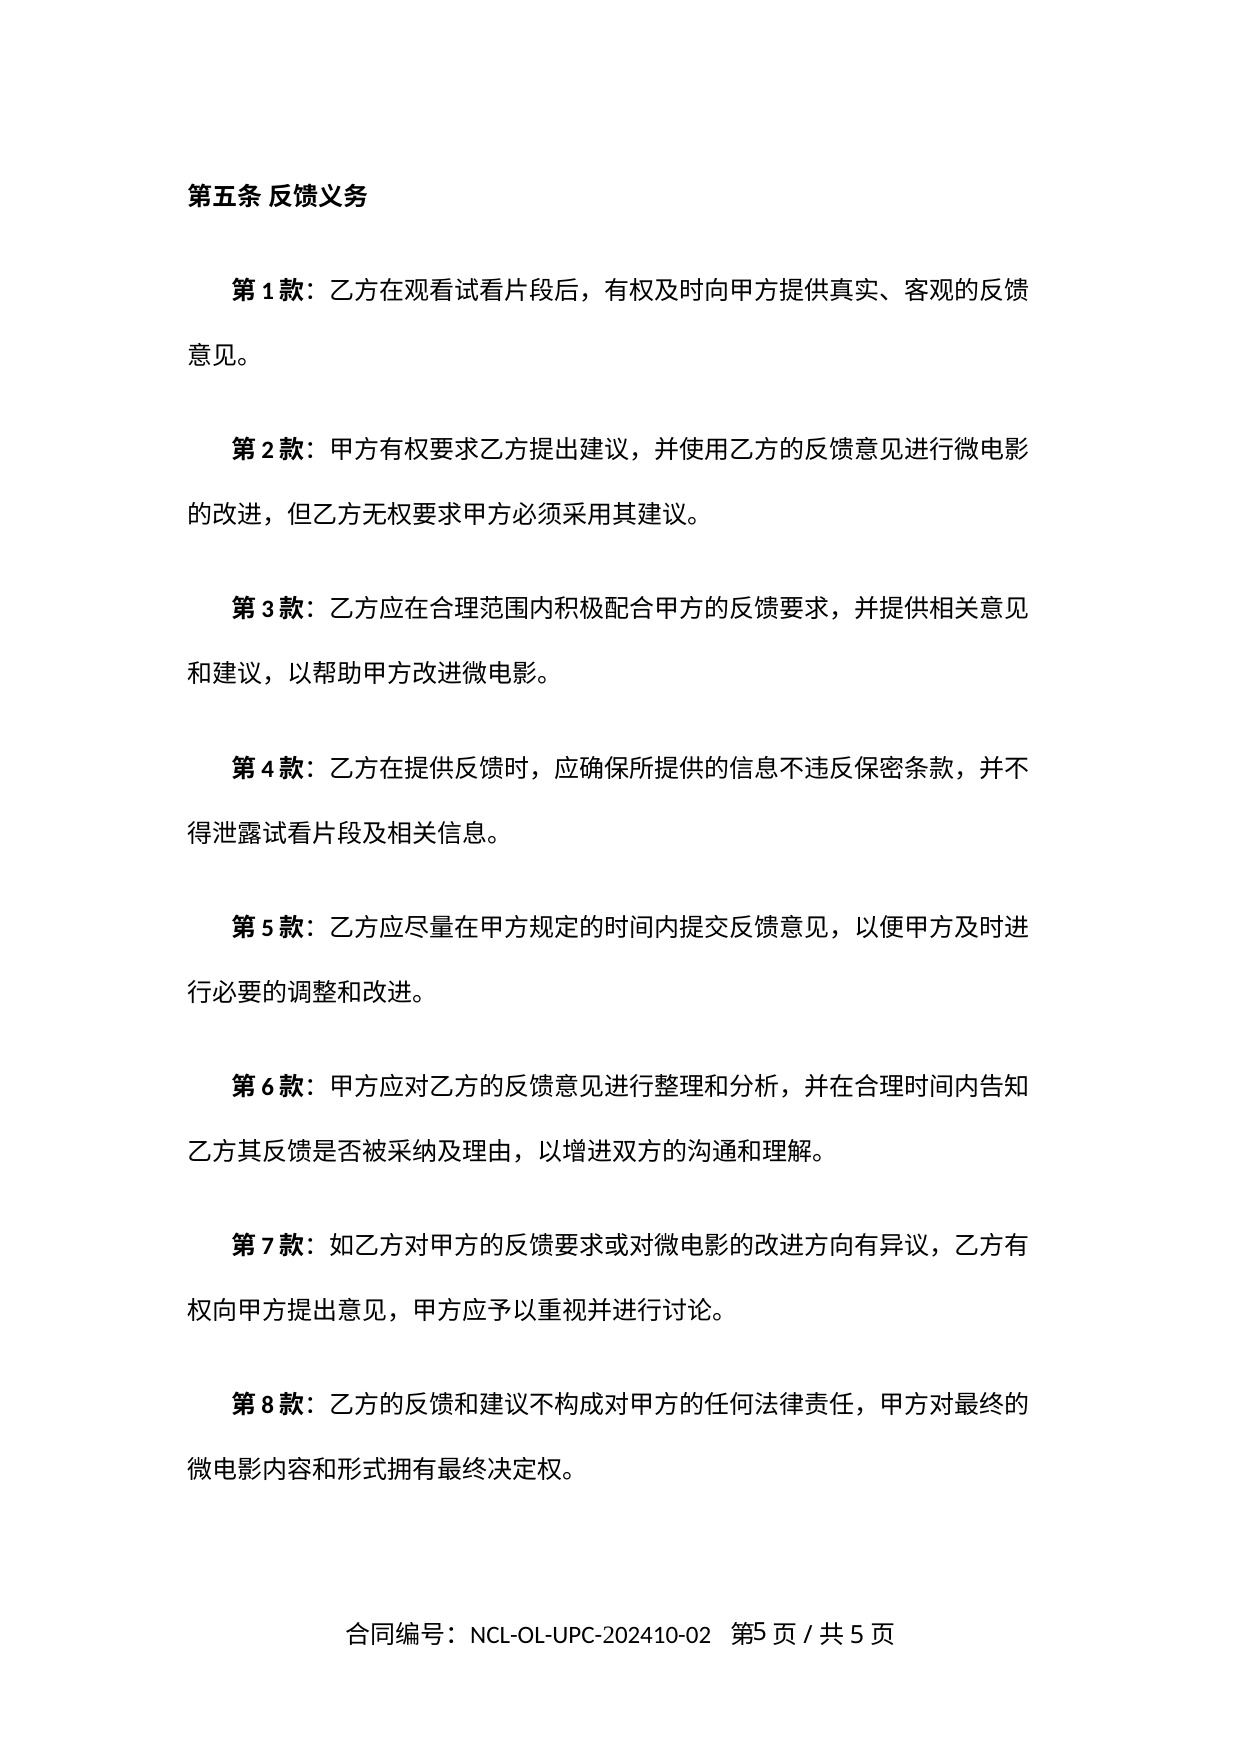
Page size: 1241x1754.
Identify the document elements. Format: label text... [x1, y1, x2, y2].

text 第6款：甲方应对乙方的反馈意见进行整理和分析，并在合理时间内告知乙方其反馈是否被采纳及理由，以增进双方的沟通和理解。 [187, 1052, 1053, 1182]
text 第7款：如乙方对甲方的反馈要求或对微电影的改进方向有异议，乙方有权向甲方提出意见，甲方应予以重视并进行讨论。 [187, 1211, 1053, 1341]
text 第2款：甲方有权要求乙方提出建议，并使用乙方的反馈意见进行微电影的改进，但乙方无权要求甲方必须采用其建议。 [187, 415, 1053, 545]
text 第3款：乙方应在合理范围内积极配合甲方的反馈要求，并提供相关意见和建议，以帮助甲方改进微电影。 [187, 574, 1053, 704]
text 第5款：乙方应尽量在甲方规定的时间内提交反馈意见，以便甲方及时进行必要的调整和改进。 [187, 893, 1053, 1023]
text 第4款：乙方在提供反馈时，应确保所提供的信息不违反保密条款，并不得泄露试看片段及相关信息。 [187, 734, 1053, 864]
text 第五条 反馈义务 [187, 162, 1053, 227]
text 第8款：乙方的反馈和建议不构成对甲方的任何法律责任，甲方对最终的微电影内容和形式拥有最终决定权。 [187, 1370, 1053, 1500]
text 第1款：乙方在观看试看片段后，有权及时向甲方提供真实、客观的反馈意见。 [187, 256, 1053, 386]
